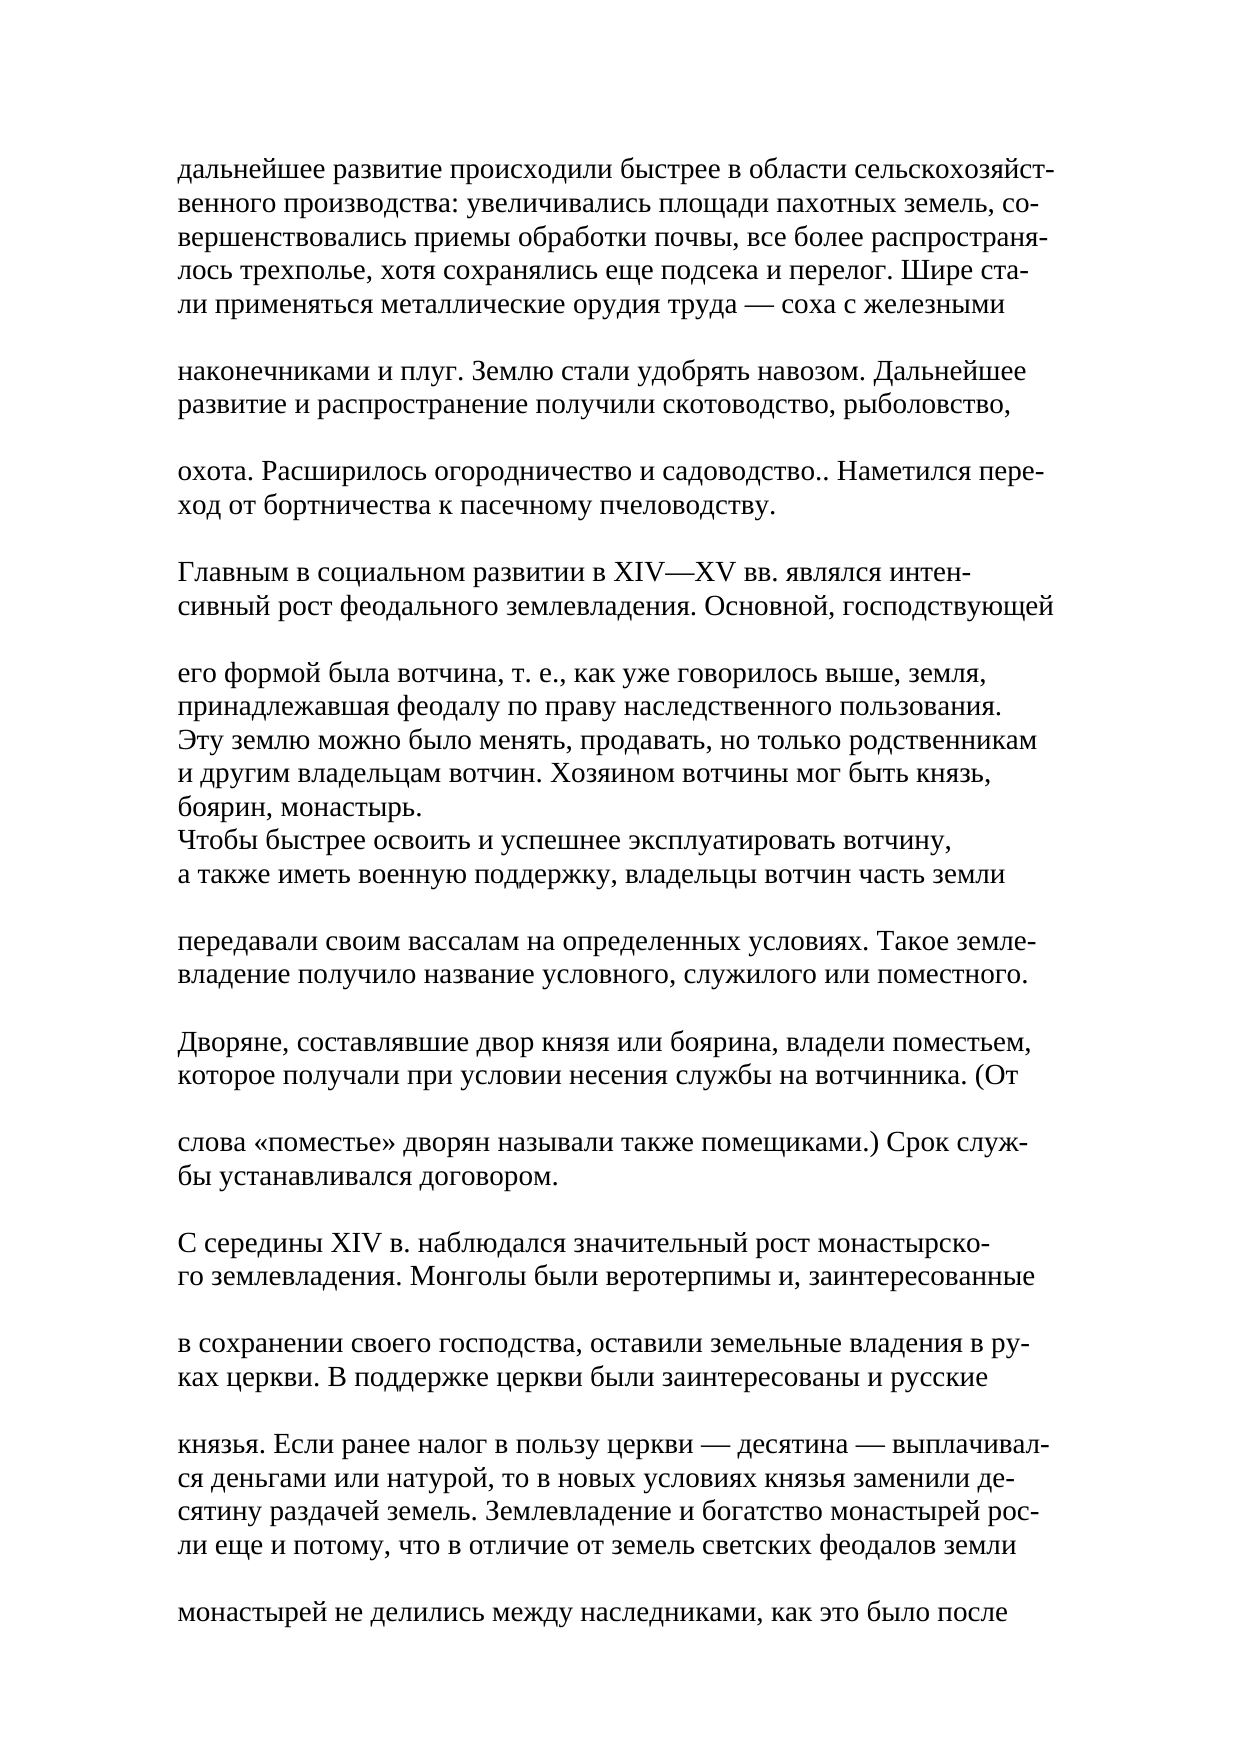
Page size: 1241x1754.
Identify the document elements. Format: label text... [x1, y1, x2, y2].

text Главным в социальном развитии в XIV—XV вв. являлся интен- [177, 554, 1152, 588]
text сятину раздачей земель. Землевладение и богатство монастырей рос- [177, 1493, 1152, 1527]
text его формой была вотчина, т. е., как уже говорилось выше, земля, [177, 655, 1152, 688]
text ли еще и потому, что в отличие от земель светских феодалов земли [177, 1527, 1152, 1560]
text лось трехполье, хотя сохранялись еще подсека и перелог. Шире ста- [177, 252, 1152, 286]
text дальнейшее развитие происходили быстрее в области сельскохозяйст- [177, 152, 1152, 185]
text принадлежавшая феодалу по праву наследственного пользования. [177, 688, 1152, 722]
text ли применяться металлические орудия труда — соха с железными [177, 286, 1152, 319]
text ход от бортничества к пасечному пчеловодству. [177, 487, 1152, 521]
text ся деньгами или натурой, то в новых условиях князья заменили де- [177, 1460, 1152, 1493]
text которое получали при условии несения службы на вотчинника. (От [177, 1057, 1152, 1091]
text слова «поместье» дворян называли также помещиками.) Срок служ- [177, 1124, 1152, 1158]
text охота. Расширилось огородничество и садоводство.. Наметился пере- [177, 453, 1152, 487]
text владение получило название условного, служилого или поместного. [177, 957, 1152, 990]
text а также иметь военную поддержку, владельцы вотчин часть земли [177, 856, 1152, 889]
text Дворяне, составлявшие двор князя или боярина, владели поместьем, [177, 1024, 1152, 1057]
text боярин, монастырь. [177, 789, 1152, 822]
text Эту землю можно было менять, продавать, но только родственникам [177, 722, 1152, 755]
text передавали своим вассалам на определенных условиях. Такое земле- [177, 923, 1152, 957]
text монастырей не делились между наследниками, как это было после [177, 1594, 1152, 1627]
text развитие и распространение получили скотоводство, рыболовство, [177, 386, 1152, 420]
text князья. Если ранее налог в пользу церкви — десятина — выплачивал- [177, 1426, 1152, 1460]
text и другим владельцам вотчин. Хозяином вотчины мог быть князь, [177, 755, 1152, 789]
text вершенствовались приемы обработки почвы, все более распространя- [177, 219, 1152, 252]
text ках церкви. В поддержке церкви были заинтересованы и русские [177, 1359, 1152, 1393]
text Чтобы быстрее освоить и успешнее эксплуатировать вотчину, [177, 822, 1152, 856]
text сивный рост феодального землевладения. Основной, господствующей [177, 588, 1152, 621]
text го землевладения. Монголы были веротерпимы и, заинтересованные [177, 1258, 1152, 1292]
text наконечниками и плуг. Землю стали удобрять навозом. Дальнейшее [177, 353, 1152, 386]
text С середины XIV в. наблюдался значительный рост монастырско- [177, 1225, 1152, 1258]
text в сохранении своего господства, оставили земельные владения в ру- [177, 1326, 1152, 1359]
text бы устанавливался договором. [177, 1158, 1152, 1191]
text венного производства: увеличивались площади пахотных земель, со- [177, 185, 1152, 219]
